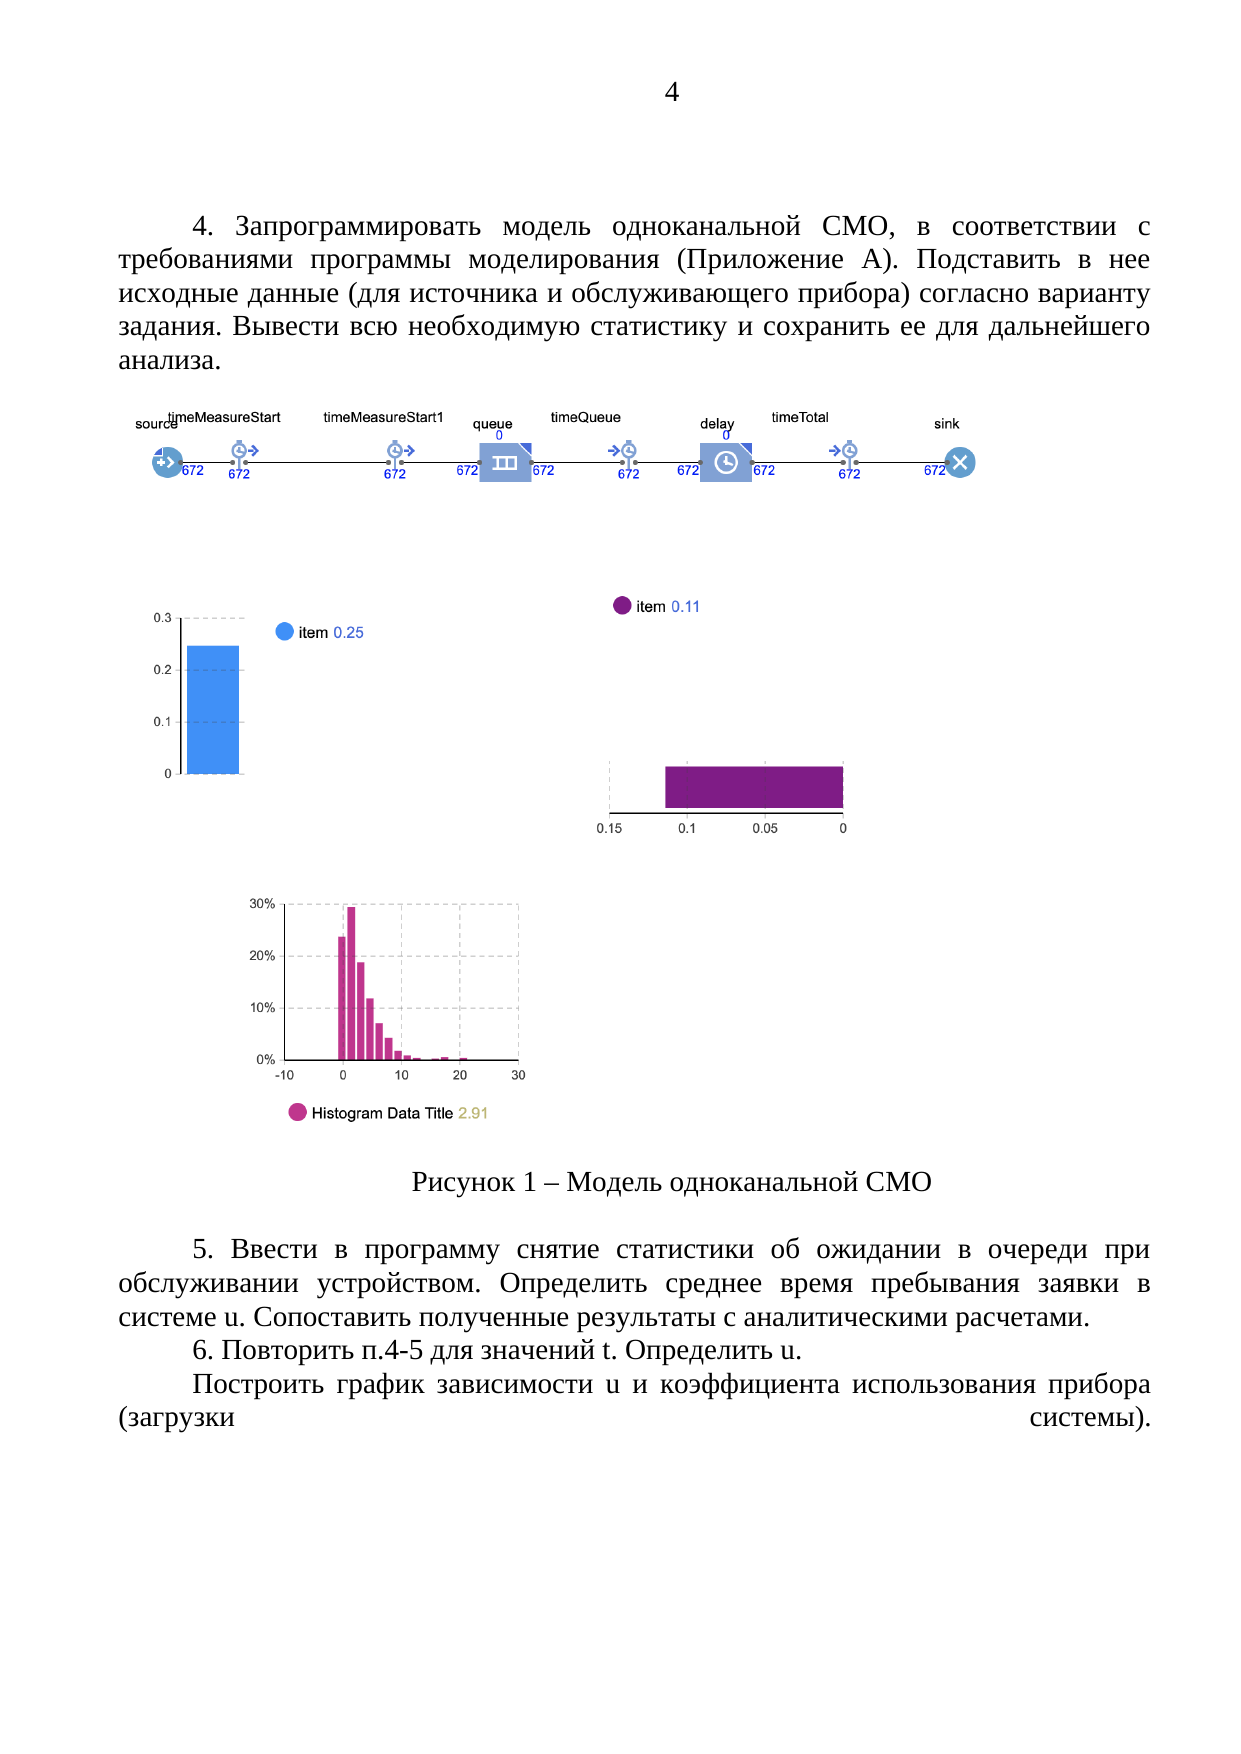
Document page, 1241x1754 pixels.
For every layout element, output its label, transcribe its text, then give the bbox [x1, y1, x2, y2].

text 4. Запрограммировать модель одноканальной СМО, в соответствии с требованиями программы моделирования (Приложение А). Подставить в нее исходные данные (для источника и обслуживающего прибора) согласно варианту задания. Вывести всю необходимую статистику и сохранить ее для дальнейшего анализа. [118, 208, 1152, 375]
text Рисунок 1 – Модель одноканальной СМО [118, 1165, 1152, 1198]
text Построить график зависимости u и коэффициента использования прибора (загрузки системы). [118, 1366, 1152, 1466]
text 5. Ввести в программу снятие статистики об ожидании в очереди при обслуживании устройством. Определить среднее время пребывания заявки в системе u. Сопоставить полученные результаты с аналитическими расчетами. [118, 1232, 1152, 1332]
text 6. Повторить п.4-5 для значений t. Определить u. [118, 1332, 1152, 1366]
picture [118, 375, 1152, 1165]
